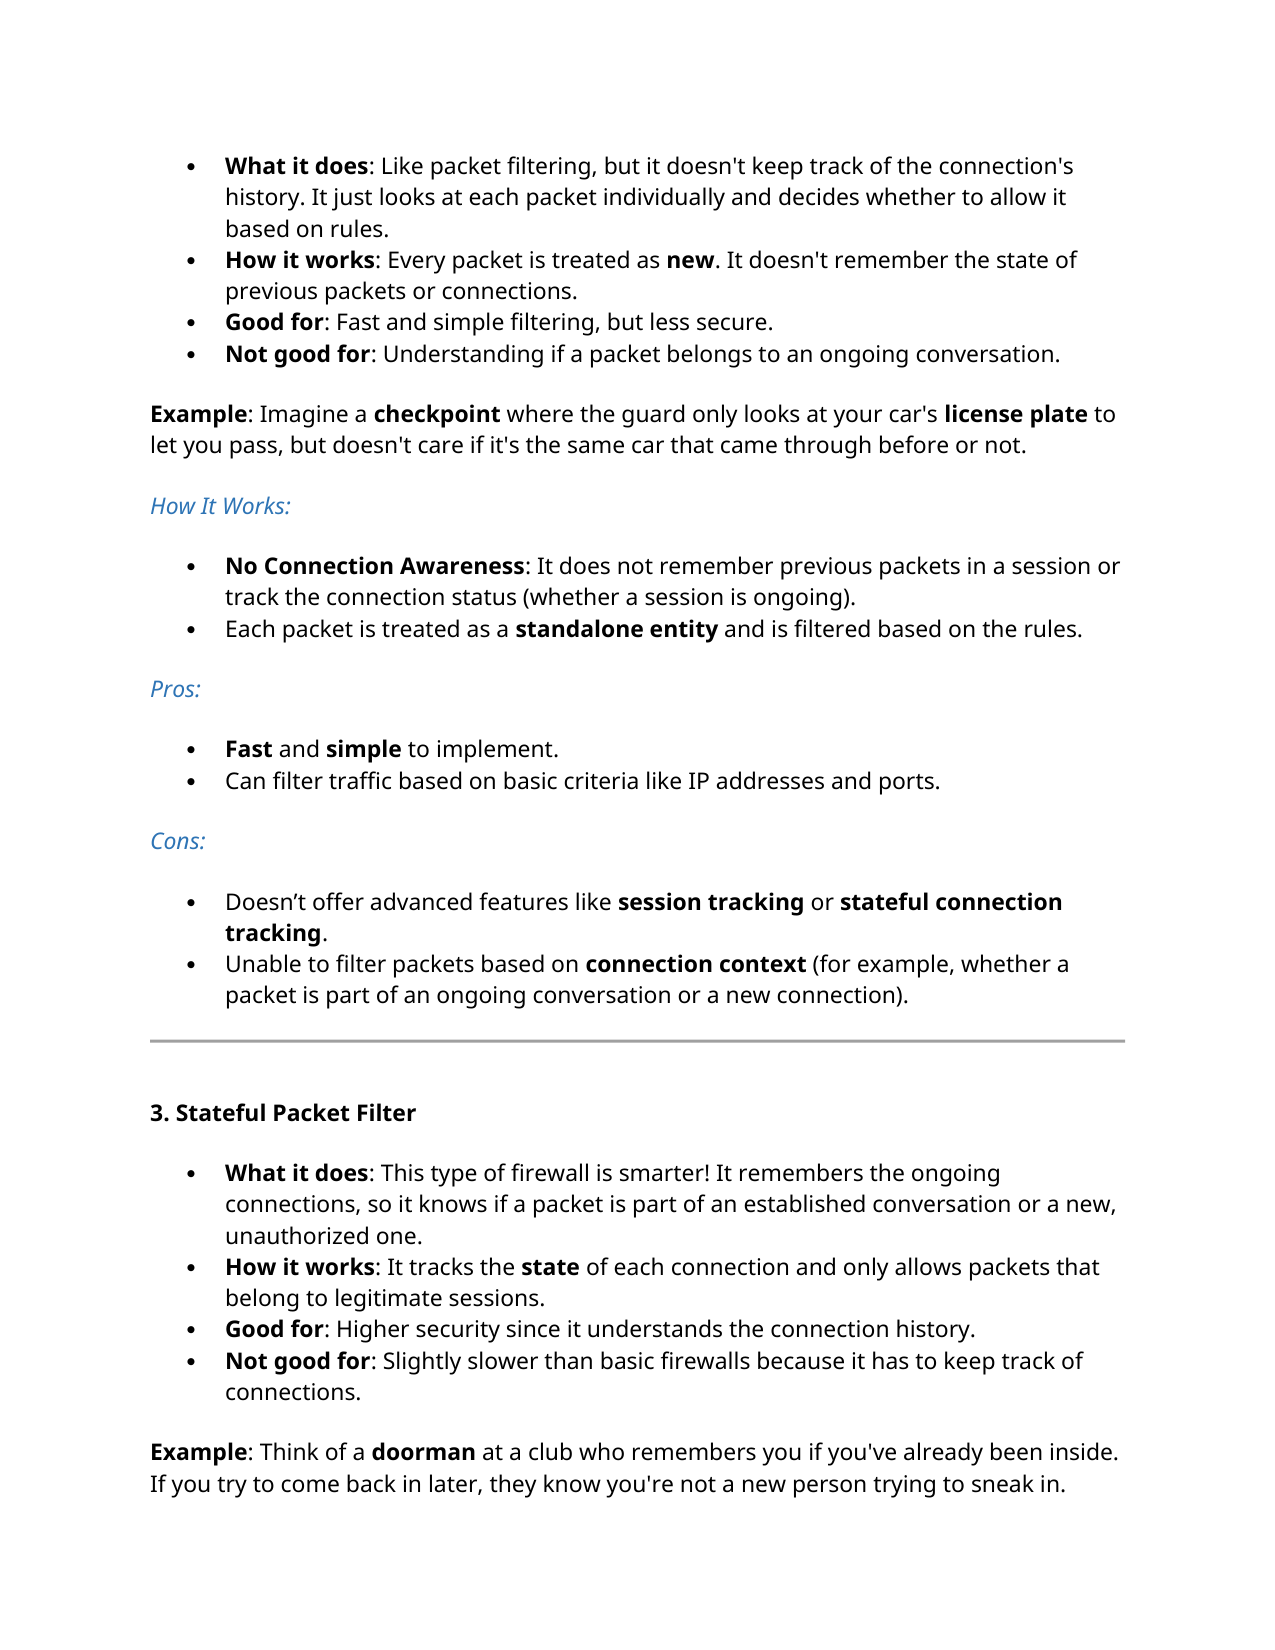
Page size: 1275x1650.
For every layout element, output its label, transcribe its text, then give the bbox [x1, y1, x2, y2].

list No Connection Awareness: It does not remember previous packets in a session or track the connection status (whether a session is ongoing). [187, 550, 1125, 612]
list Good for: Fast and simple filtering, but less secure. [187, 306, 1125, 337]
subtitle Pros: [150, 673, 1125, 704]
subtitle Cons: [150, 825, 1125, 856]
list Each packet is treated as a standalone entity and is filtered based on the rules. [187, 612, 1125, 644]
list How it works: It tracks the state of each connection and only allows packets that belong to legitimate sessions. [187, 1251, 1125, 1313]
list What it does: Like packet filtering, but it doesn't keep track of the connection's history. It just looks at each packet individually and decides whether to allow it based on rules. [187, 150, 1125, 244]
list How it works: Every packet is treated as new. It doesn't remember the state of previous packets or connections. [187, 244, 1125, 306]
text Example: Imagine a checkpoint where the guard only looks at your car's license plate to let you pass, but doesn't care if it's the same car that came through before or not. [150, 398, 1125, 460]
list Unable to filter packets based on connection context (for example, whether a packet is part of an ongoing conversation or a new connection). [187, 948, 1125, 1010]
subtitle How It Works: [150, 489, 1125, 521]
list Not good for: Understanding if a packet belongs to an ongoing conversation. [187, 337, 1125, 369]
list Can filter traffic based on basic criteria like IP addresses and ports. [187, 764, 1125, 796]
text Example: Think of a doorman at a club who remembers you if you've already been inside. If you try to come back in later, they know you're not a new person trying to sneak in. [150, 1436, 1125, 1499]
subtitle 3. Stateful Packet Filter [150, 1097, 1125, 1128]
list Good for: Higher security since it understands the connection history. [187, 1313, 1125, 1345]
list Fast and simple to implement. [187, 733, 1125, 764]
list Doesn’t offer advanced features like session tracking or stateful connection tracking. [187, 885, 1125, 948]
list What it does: This type of firewall is smarter! It remembers the ongoing connections, so it knows if a packet is part of an established conversation or a new, unauthorized one. [187, 1157, 1125, 1251]
list Not good for: Slightly slower than basic firewalls because it has to keep track of connections. [187, 1345, 1125, 1407]
